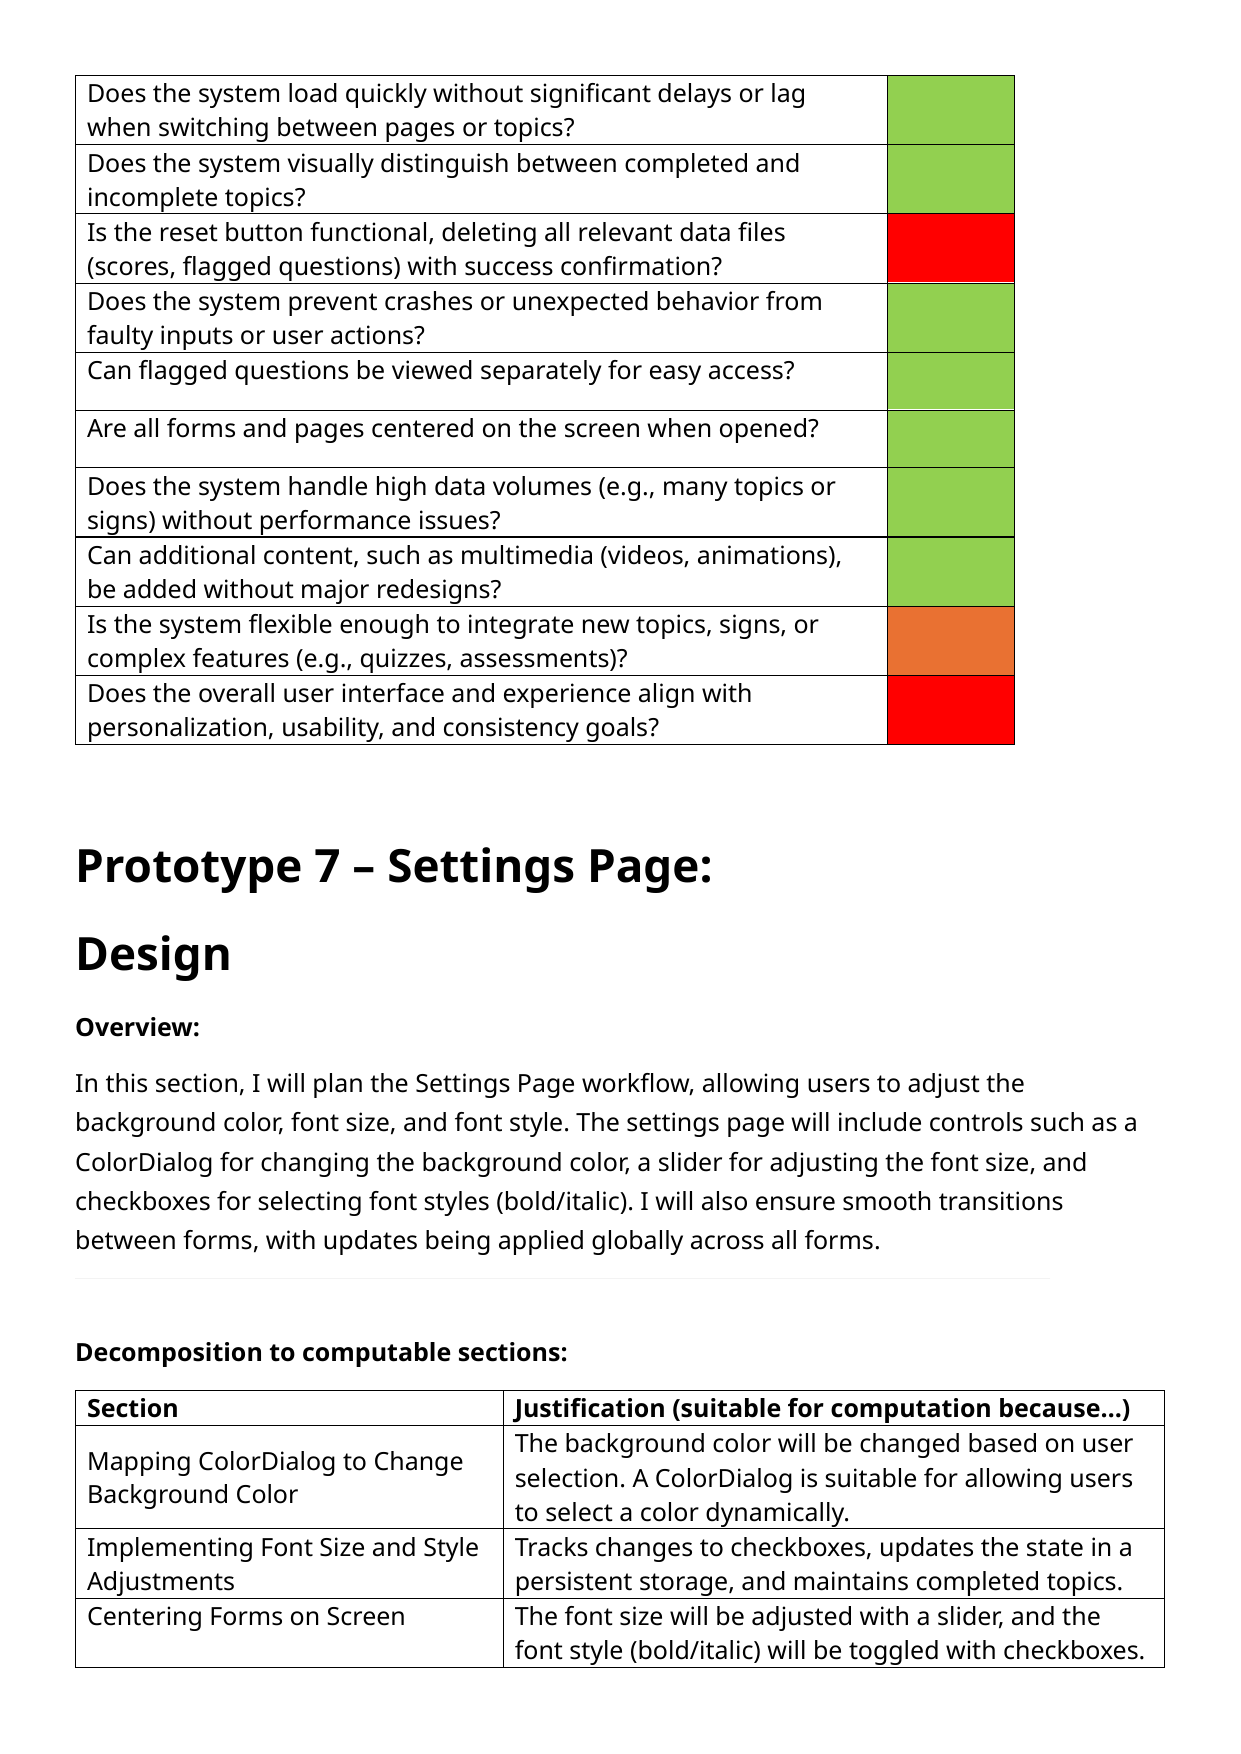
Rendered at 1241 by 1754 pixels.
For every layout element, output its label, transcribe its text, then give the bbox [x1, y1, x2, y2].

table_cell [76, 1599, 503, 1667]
text Decomposition to computable sections: [75, 1334, 1165, 1368]
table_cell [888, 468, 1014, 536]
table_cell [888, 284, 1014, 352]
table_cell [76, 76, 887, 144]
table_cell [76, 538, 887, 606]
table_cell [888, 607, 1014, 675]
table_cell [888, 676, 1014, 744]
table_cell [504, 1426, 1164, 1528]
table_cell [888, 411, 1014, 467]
text In this section, I will plan the Settings Page workflow, allowing users to adjust the background color, font size, and font style. The settings page will include controls such as a ColorDialog for changing the background color, a slider for adjusting the font size, and checkboxes for selecting font styles (bold/italic). I will also ensure smooth transitions between forms, with updates being applied globally across all forms. [75, 1066, 1165, 1257]
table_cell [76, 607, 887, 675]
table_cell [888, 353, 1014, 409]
text Overview: [75, 1010, 1165, 1044]
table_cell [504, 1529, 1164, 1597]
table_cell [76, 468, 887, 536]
text Design [75, 922, 1165, 984]
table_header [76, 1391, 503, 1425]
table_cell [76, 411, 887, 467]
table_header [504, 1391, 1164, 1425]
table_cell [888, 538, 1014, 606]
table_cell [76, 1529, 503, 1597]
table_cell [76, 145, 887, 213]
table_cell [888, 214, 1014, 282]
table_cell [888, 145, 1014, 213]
text Prototype 7 – Settings Page: [75, 833, 1165, 896]
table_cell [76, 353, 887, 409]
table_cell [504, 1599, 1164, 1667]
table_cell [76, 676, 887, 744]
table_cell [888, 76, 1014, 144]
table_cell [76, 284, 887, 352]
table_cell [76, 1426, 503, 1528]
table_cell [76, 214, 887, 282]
